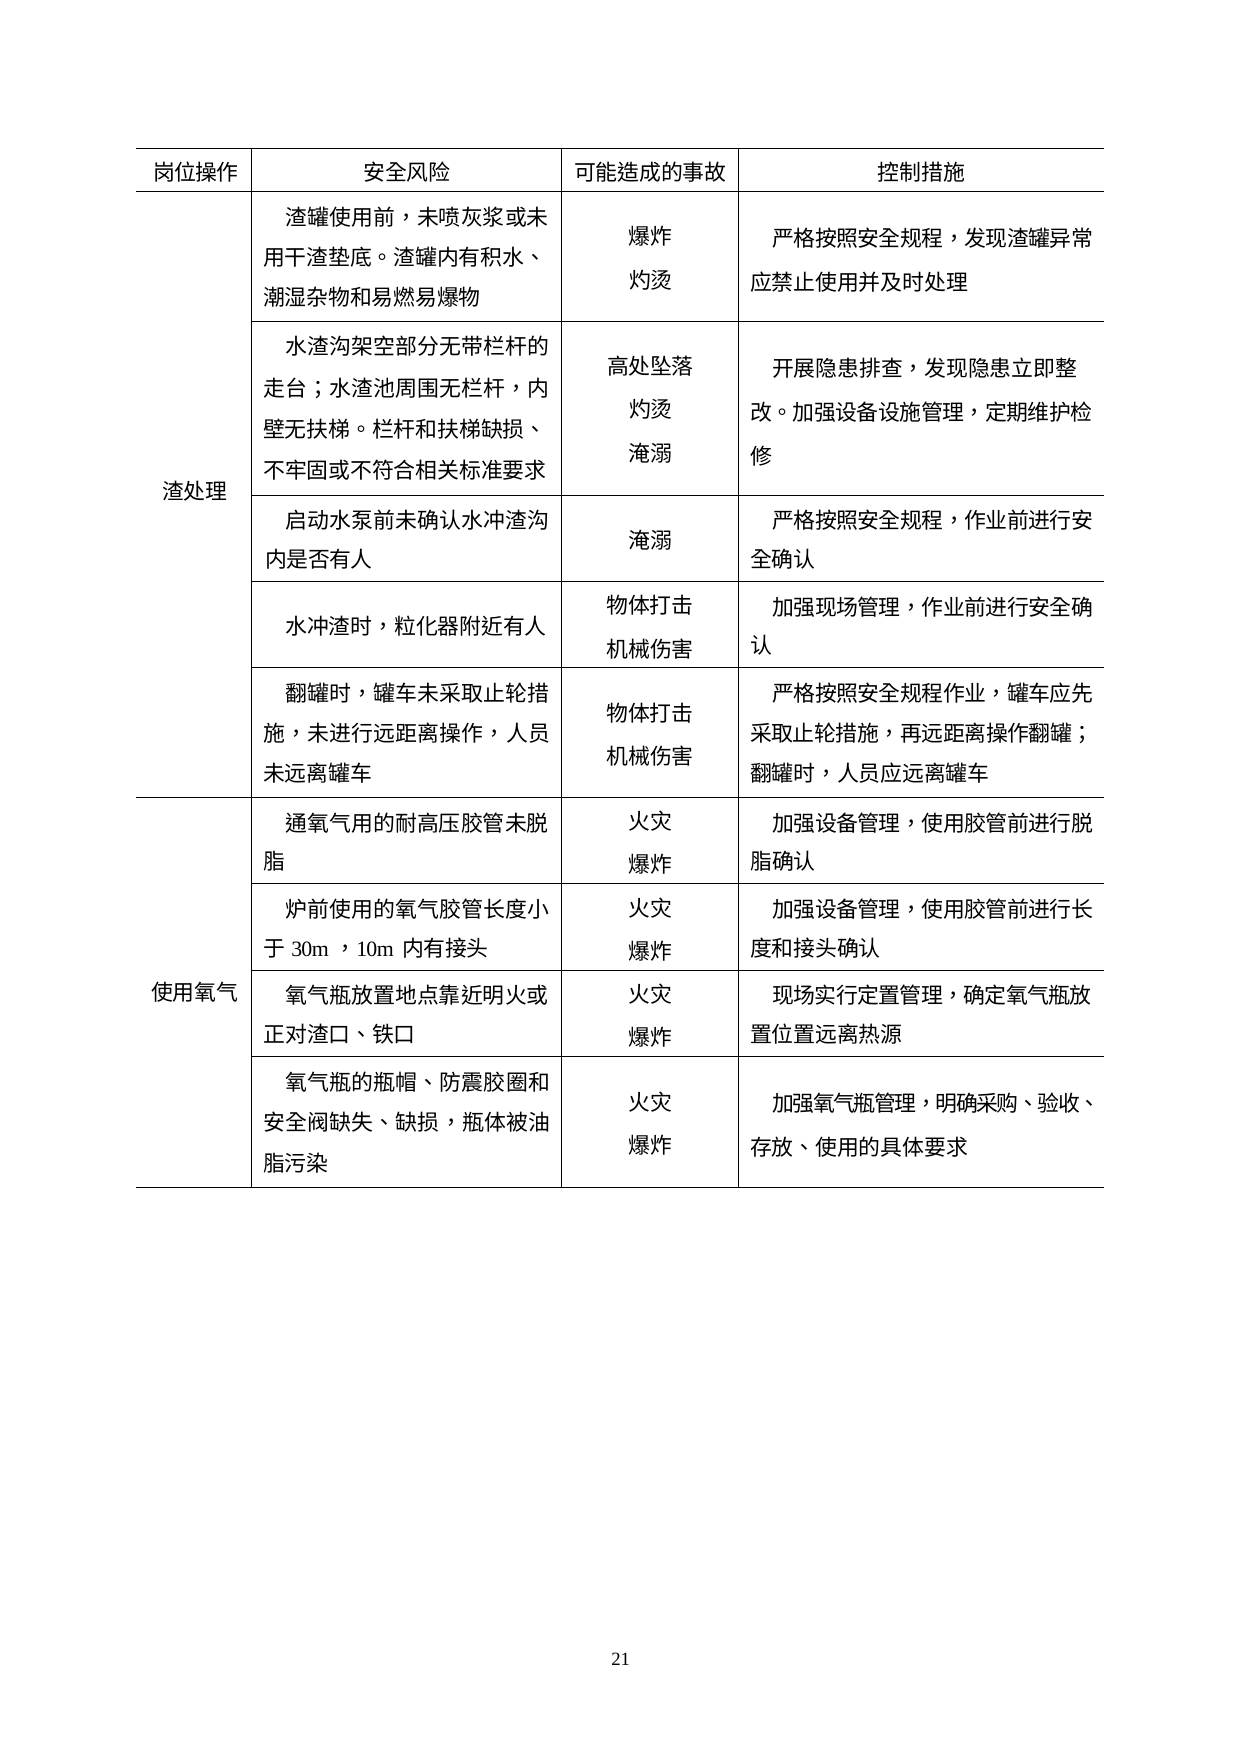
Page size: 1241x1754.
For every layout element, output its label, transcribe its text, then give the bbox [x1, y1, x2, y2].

table_cell 炉前使用的氧气胶管长度小 于 30m ，10m 内有接头 [252, 884, 561, 969]
table_cell 火灾 爆炸 [562, 1057, 738, 1187]
table_cell 严格按照安全规程作业，罐车应先 采取止轮措施，再远距离操作翻罐； 翻罐时，人员应远离罐车 [739, 668, 1104, 797]
table_cell 火灾 爆炸 [562, 884, 738, 969]
table_cell 翻罐时，罐车未采取止轮措 施，未进行远距离操作，人员 未远离罐车 [252, 668, 561, 797]
table_cell 加强氧气瓶管理，明确采购、验收、 存放、使用的具体要求 [739, 1057, 1104, 1187]
table_header 安全风险 [252, 149, 561, 191]
table_cell 物体打击 机械伤害 [562, 582, 738, 667]
table_cell 爆炸 灼烫 [562, 192, 738, 321]
table_header 控制措施 [739, 149, 1104, 191]
table_cell 通氧气用的耐高压胶管未脱 脂 [252, 798, 561, 883]
table_header 可能造成的事故 [562, 149, 738, 191]
table_cell 使用氧气 [136, 798, 251, 1187]
table_cell 氧气瓶放置地点靠近明火或 正对渣口、铁口 [252, 971, 561, 1056]
table_cell 高处坠落 灼烫 淹溺 [562, 322, 738, 495]
table_cell 氧气瓶的瓶帽、防震胶圈和 安全阀缺失、缺损，瓶体被油 脂污染 [252, 1057, 561, 1187]
table_cell 加强设备管理，使用胶管前进行脱 脂确认 [739, 798, 1104, 883]
table_cell 水冲渣时，粒化器附近有人 [252, 582, 561, 667]
table_cell 渣处理 [136, 192, 251, 797]
table_cell 火灾 爆炸 [562, 798, 738, 883]
table_cell 淹溺 [562, 496, 738, 581]
table_cell 现场实行定置管理，确定氧气瓶放 置位置远离热源 [739, 971, 1104, 1056]
table_cell 火灾 爆炸 [562, 971, 738, 1056]
table_cell 水渣沟架空部分无带栏杆的 走台；水渣池周围无栏杆，内 壁无扶梯。栏杆和扶梯缺损、 不牢固或不符合相关标准要求 [252, 322, 561, 495]
table_cell 严格按照安全规程，作业前进行安 全确认 [739, 496, 1104, 581]
table_header 岗位操作 [136, 149, 251, 191]
table_cell 加强设备管理，使用胶管前进行长 度和接头确认 [739, 884, 1104, 969]
table_cell 启动水泵前未确认水冲渣沟 内是否有人 [252, 496, 561, 581]
table_cell 严格按照安全规程，发现渣罐异常 应禁止使用并及时处理 [739, 192, 1104, 321]
table_cell 物体打击 机械伤害 [562, 668, 738, 797]
table_cell 开展隐患排查，发现隐患立即整 改。加强设备设施管理，定期维护检 修 [739, 322, 1104, 495]
table_cell 渣罐使用前，未喷灰浆或未 用干渣垫底。渣罐内有积水、 潮湿杂物和易燃易爆物 [252, 192, 561, 321]
table_cell 加强现场管理，作业前进行安全确 认 [739, 582, 1104, 667]
